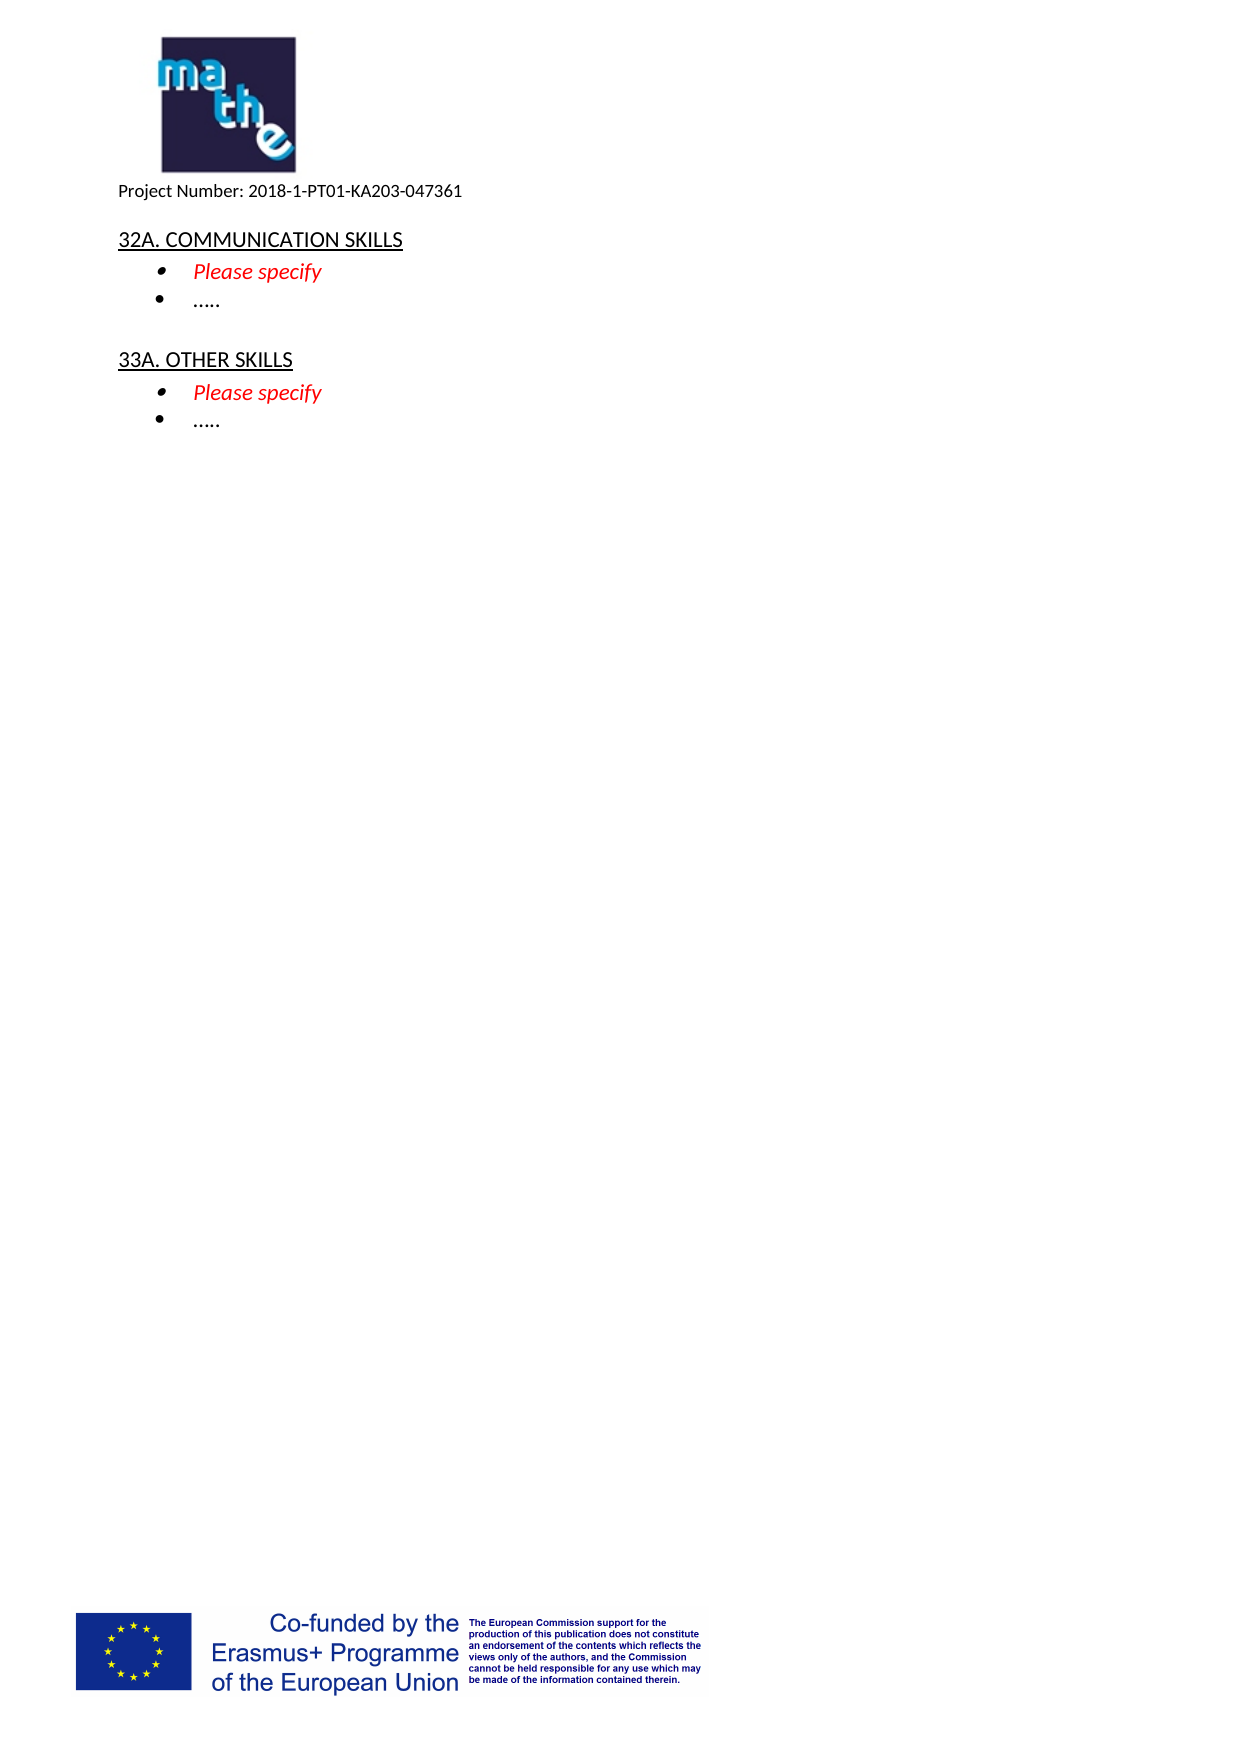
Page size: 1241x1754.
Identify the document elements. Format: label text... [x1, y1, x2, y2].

list ….. [156, 406, 1122, 434]
list ….. [156, 285, 1122, 313]
picture [118, 29, 334, 180]
list Please specify [156, 257, 1122, 285]
picture [71, 1606, 709, 1697]
list Please specify [156, 378, 1122, 406]
text 32A. COMMUNICATION SKILLS [118, 225, 1122, 253]
text 33A. OTHER SKILLS [118, 345, 1122, 373]
